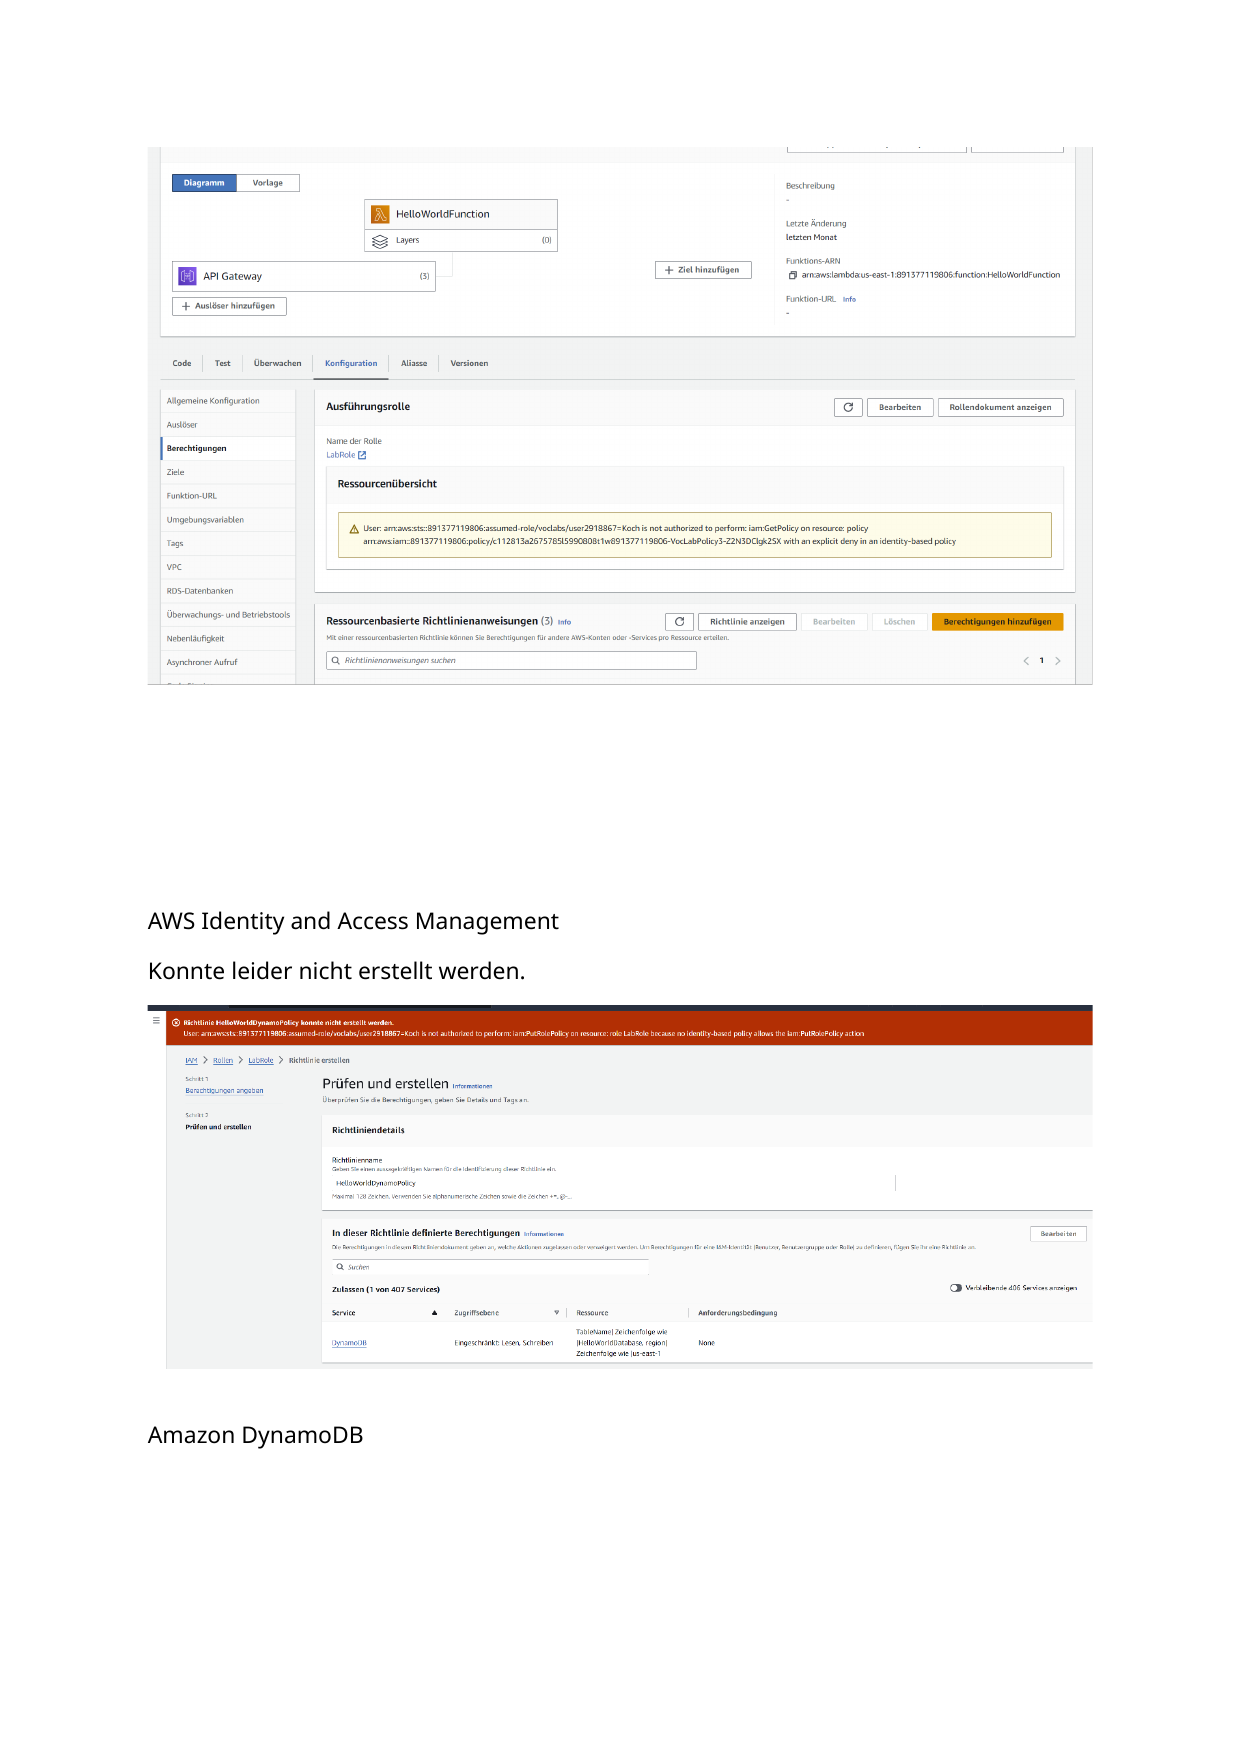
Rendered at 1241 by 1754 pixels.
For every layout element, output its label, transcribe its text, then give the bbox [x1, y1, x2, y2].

text Konnte leider nicht erstellt werden. [148, 955, 1093, 987]
picture [147, 1005, 1093, 1369]
text AWS Identity and Access Management [148, 905, 1093, 936]
text Amazon DynamoDB [148, 1419, 1093, 1450]
picture [147, 147, 1093, 886]
